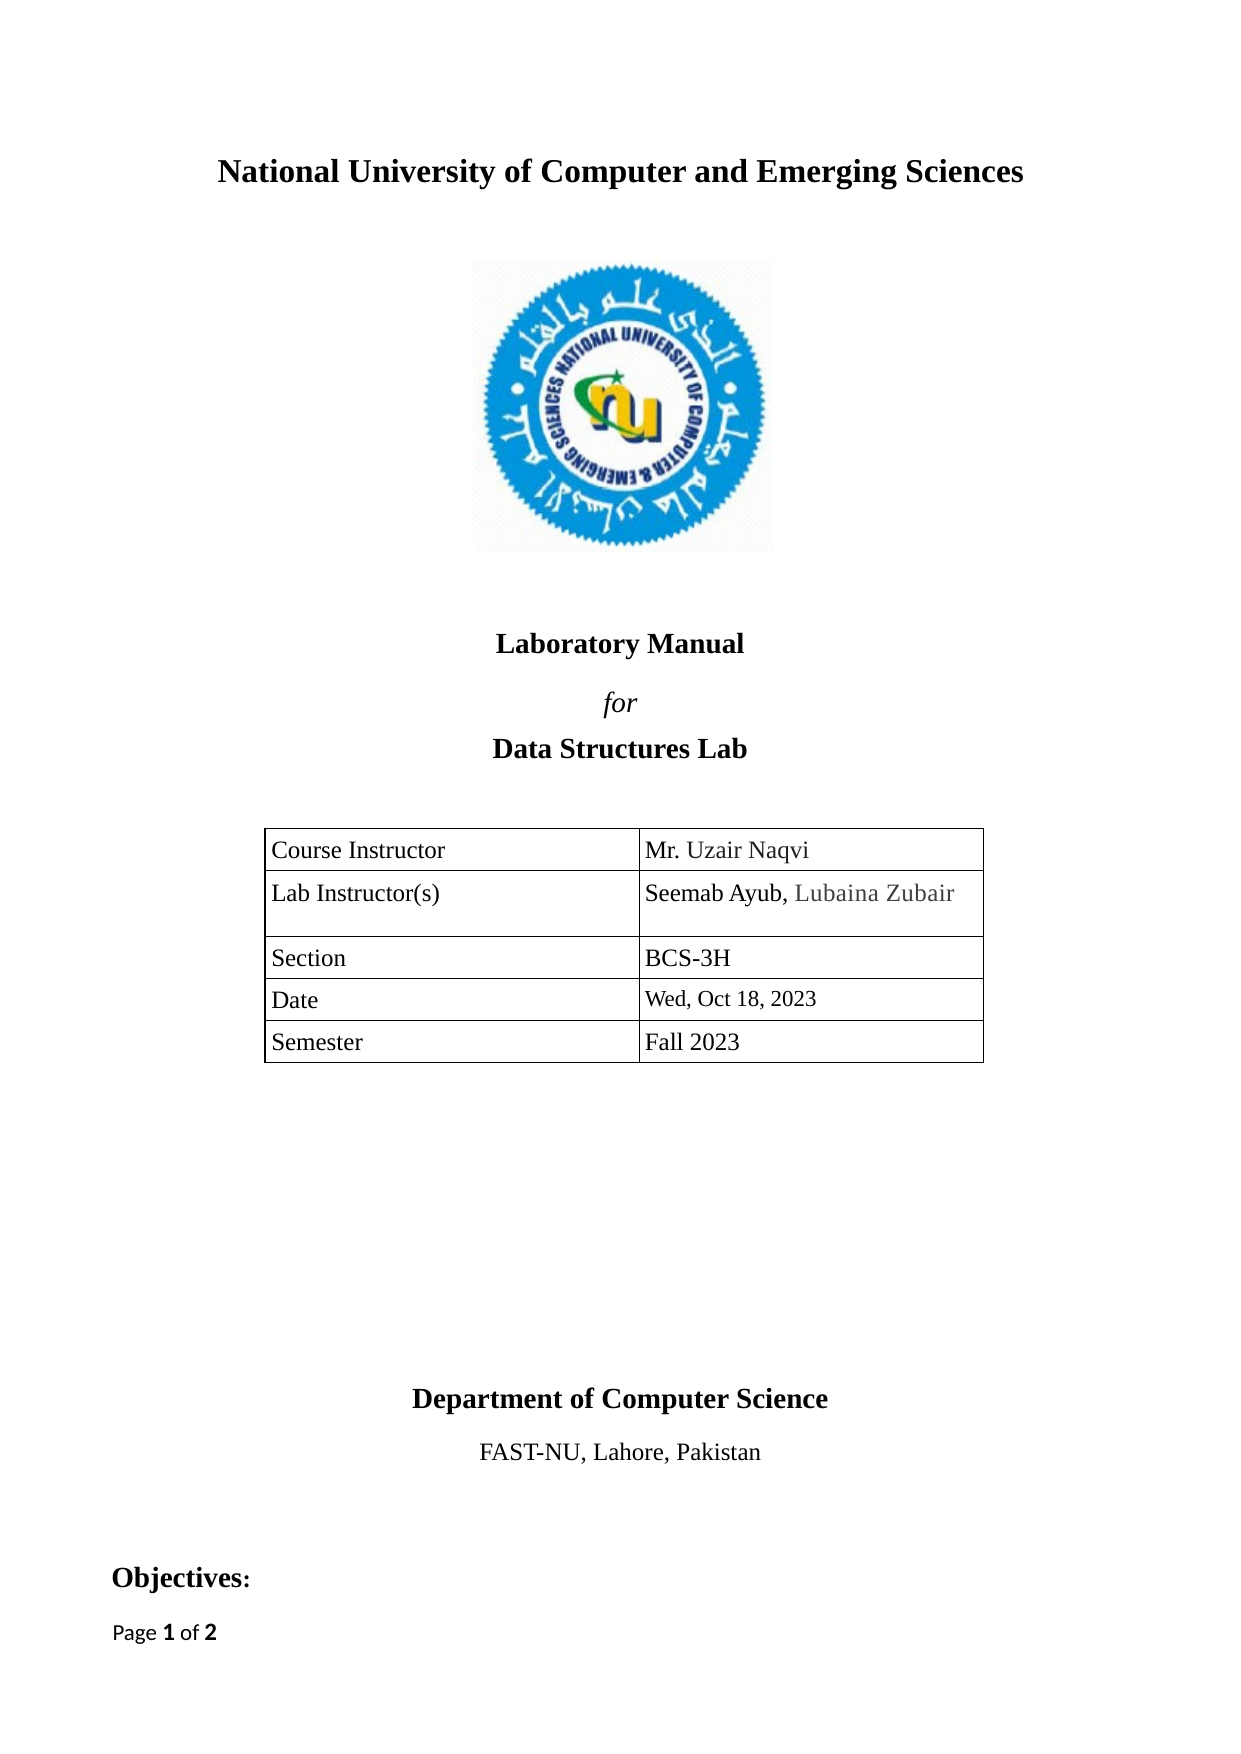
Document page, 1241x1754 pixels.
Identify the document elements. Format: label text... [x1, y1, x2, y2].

table_cell Fall 2023 [640, 1021, 983, 1062]
subtitle Department of Computer Science [125, 1381, 1115, 1415]
picture [473, 259, 774, 552]
table_header Course Instructor [266, 829, 639, 870]
text Laboratory Manual [125, 627, 1115, 660]
table_cell BCS-3H [640, 937, 983, 978]
table_cell Seemab Ayub, Lubaina Zubair [640, 871, 983, 936]
table_cell Wed, Oct 18, 2023 [640, 979, 983, 1020]
text FAST-NU, Lahore, Pakistan [125, 1437, 1115, 1466]
text Objectives: [111, 1560, 1115, 1593]
table_cell Section [266, 937, 639, 978]
text National University of Computer and Emerging Sciences [112, 151, 1024, 189]
text for [125, 685, 1115, 718]
table_cell Lab Instructor(s) [266, 871, 639, 936]
table_header Mr. Uzair Naqvi [640, 829, 983, 870]
table_cell Date [266, 979, 639, 1020]
subtitle Data Structures Lab [125, 731, 1115, 764]
table_cell Semester [266, 1021, 639, 1062]
